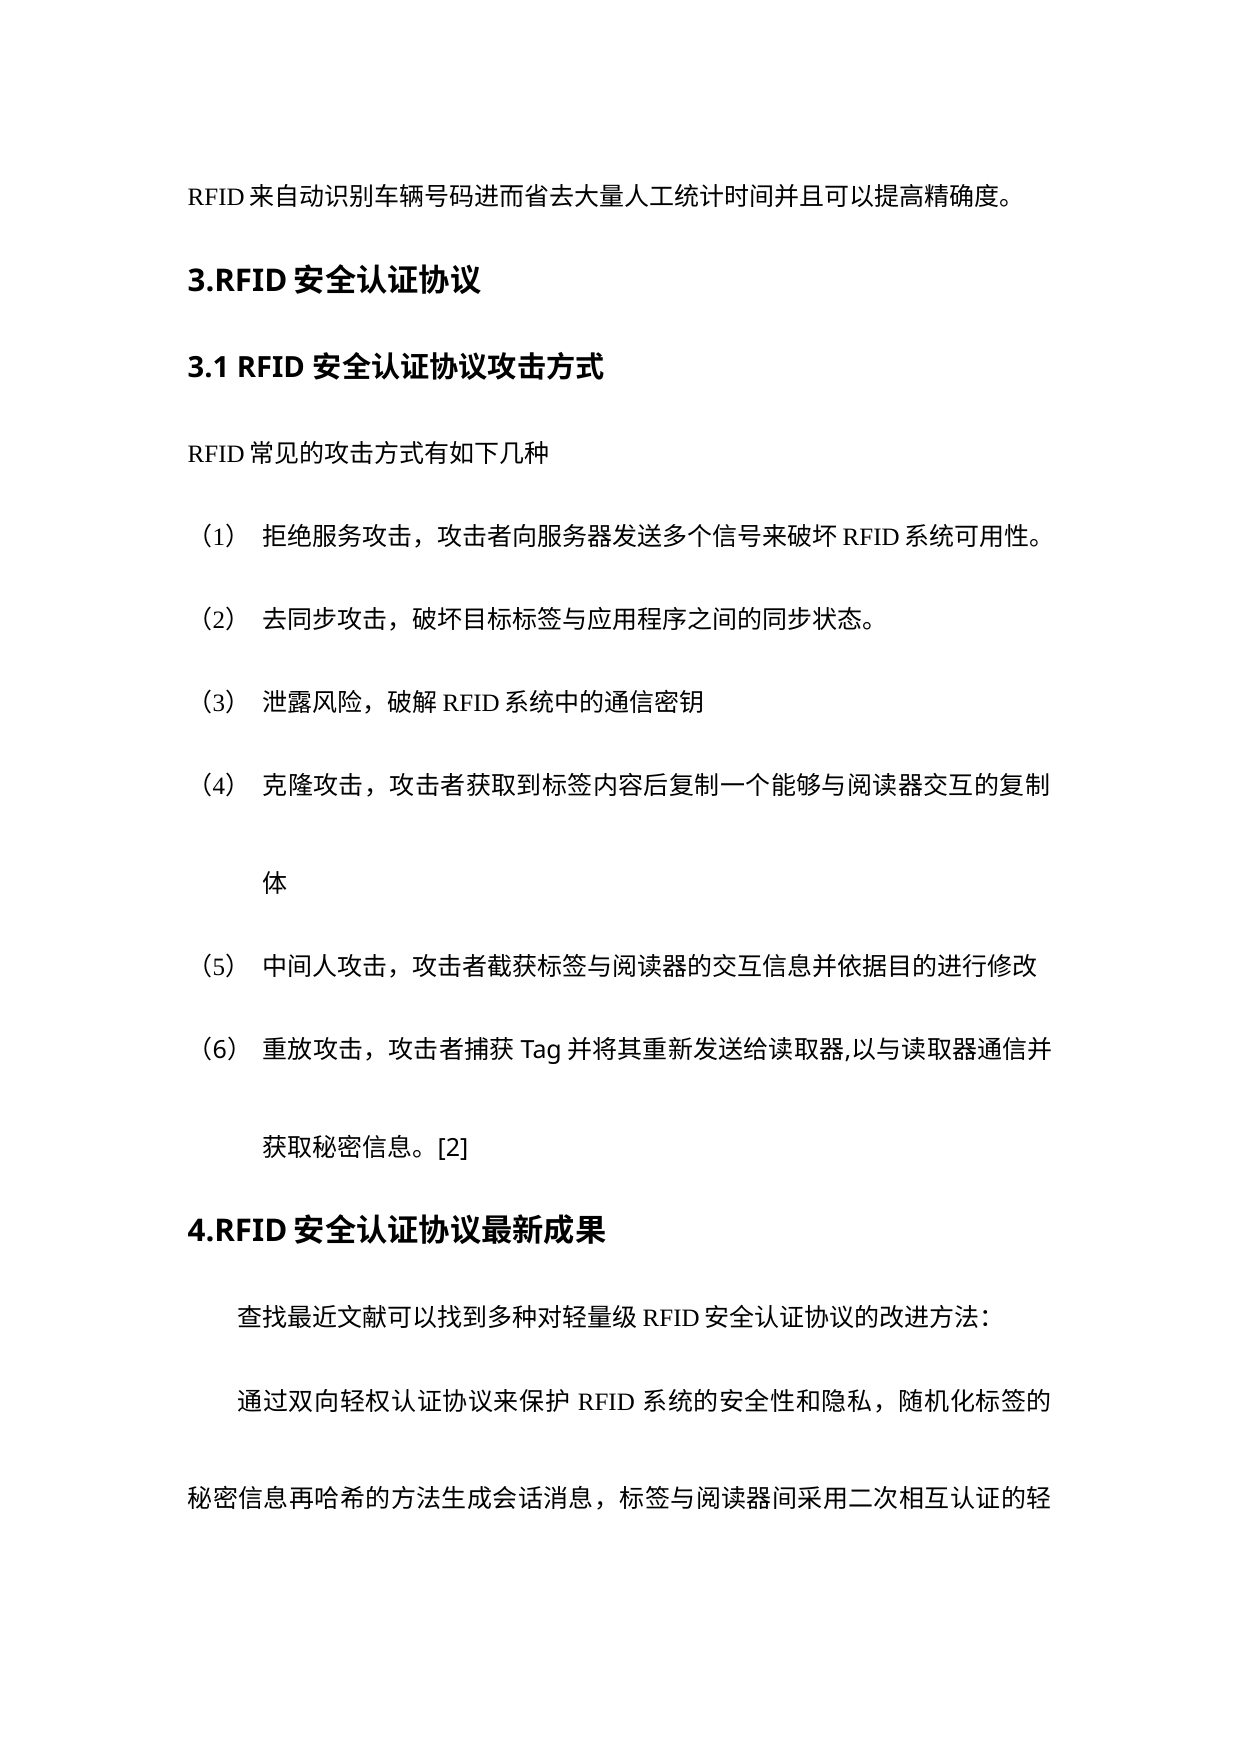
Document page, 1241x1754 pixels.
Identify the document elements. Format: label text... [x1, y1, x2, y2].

list 泄露风险，破解RFID系统中的通信密钥 [187, 668, 1053, 733]
subtitle 3.RFID安全认证协议 [187, 245, 1053, 310]
list 克隆攻击，攻击者获取到标签内容后复制一个能够与阅读器交互的复制体 [187, 751, 1053, 914]
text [187, 162, 1053, 227]
subtitle 4.RFID安全认证协议最新成果 [187, 1196, 1053, 1261]
text RFID常见的攻击方式有如下几种 [187, 419, 1053, 484]
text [187, 1367, 1053, 1529]
list 拒绝服务攻击，攻击者向服务器发送多个信号来破坏RFID系统可用性。 [187, 502, 1053, 567]
subtitle 3.1 RFID 安全认证协议攻击方式 [187, 333, 1053, 398]
text 查找最近文献可以找到多种对轻量级RFID安全认证协议的改进方法： [187, 1283, 1053, 1348]
list 去同步攻击，破坏目标标签与应用程序之间的同步状态。 [187, 585, 1053, 650]
list 中间人攻击，攻击者截获标签与阅读器的交互信息并依据目的进行修改 [187, 932, 1053, 997]
list 重放攻击，攻击者捕获 Tag并将其重新发送给读取器,以与读取器通信并获取秘密信息。[2] [187, 1015, 1053, 1178]
